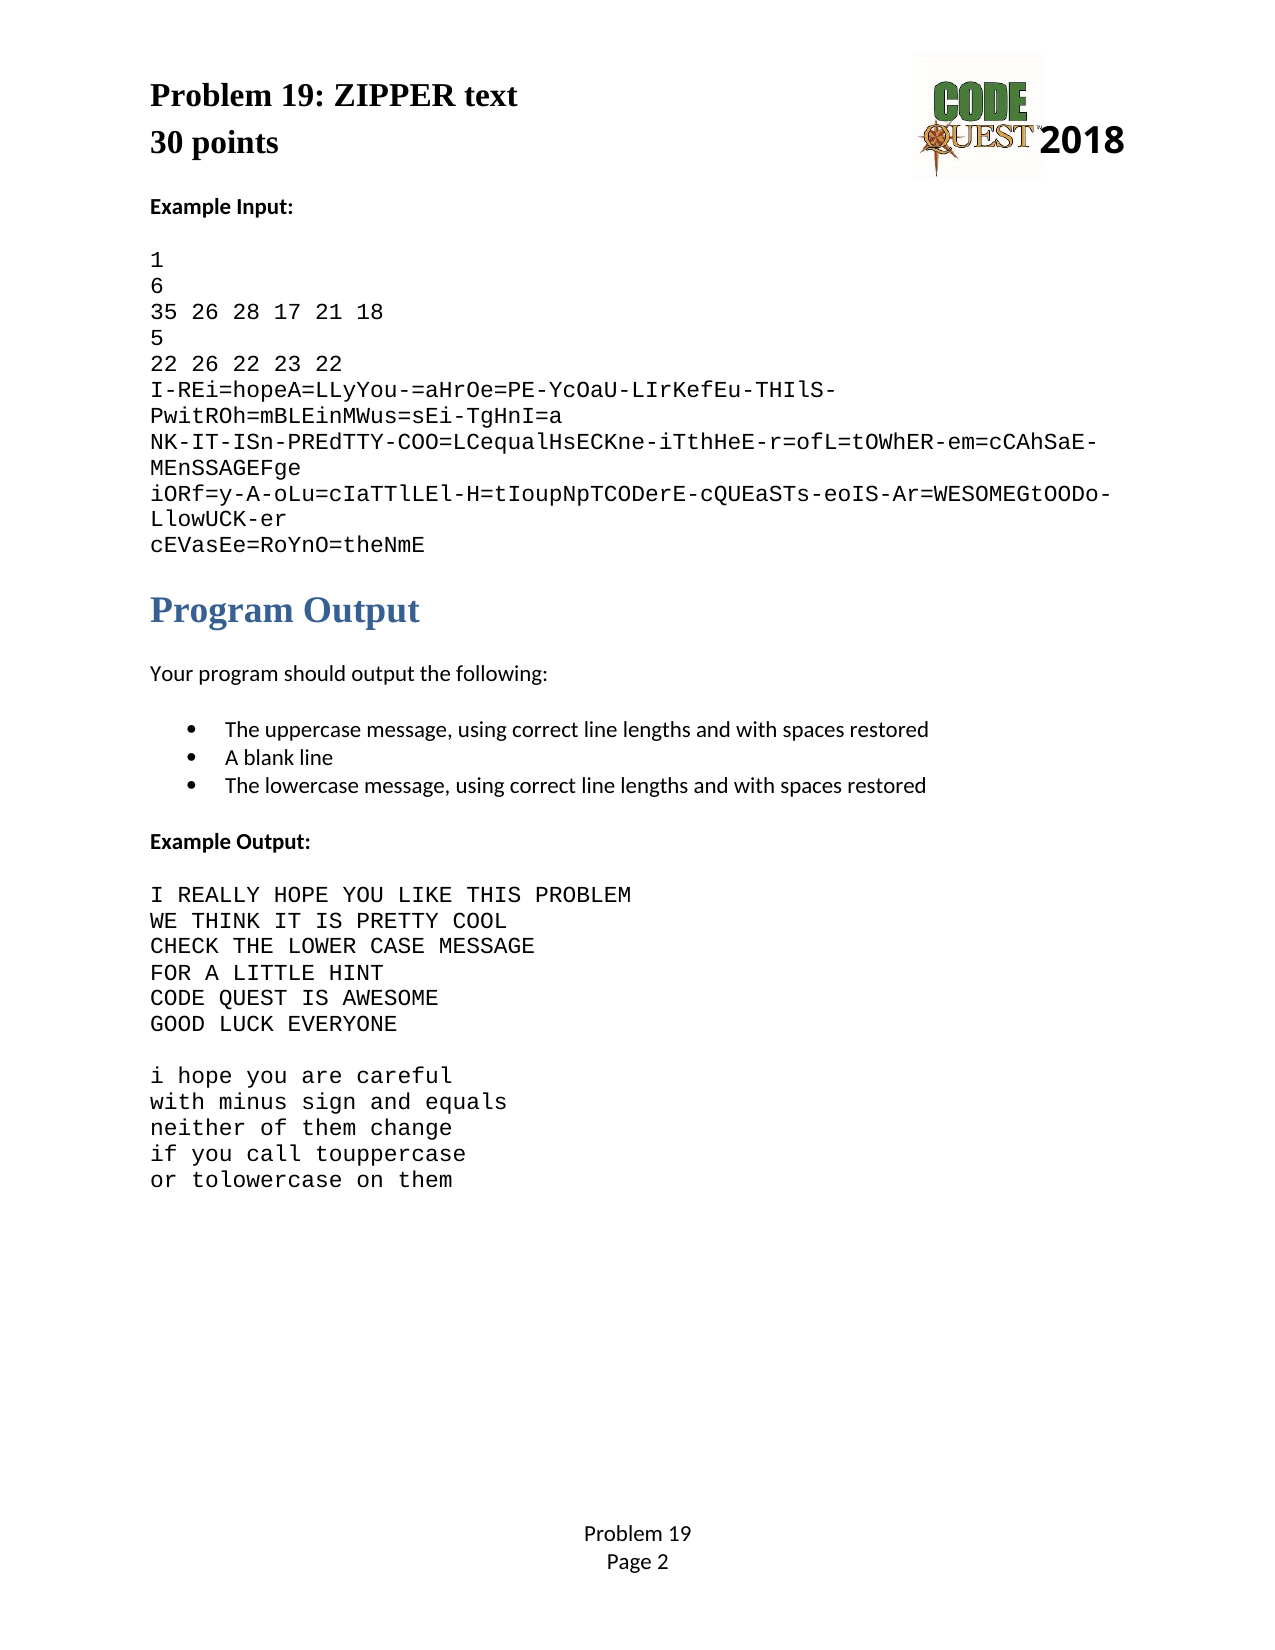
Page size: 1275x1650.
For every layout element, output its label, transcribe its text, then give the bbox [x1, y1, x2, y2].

text CODE QUEST IS AWESOME [150, 987, 1125, 1013]
list A blank line [187, 743, 1125, 771]
text CHECK THE LOWER CASE MESSAGE [150, 935, 1125, 961]
text with minus sign and equals [150, 1091, 1125, 1116]
text Your program should output the following: [150, 659, 1125, 687]
text i hope you are careful [150, 1064, 1125, 1091]
text or tolowercase on them [150, 1168, 1125, 1194]
text 1 [150, 248, 1125, 274]
text NK-IT-ISn-PREdTTY-COO=LCequalHsECKne-iTthHeE-r=ofL=tOWhER-em=cCAhSaE-MEnSSAGEFge [150, 430, 1125, 482]
text Program Output [150, 588, 1125, 631]
text I REALLY HOPE YOU LIKE THIS PROBLEM [150, 883, 1125, 909]
text WE THINK IT IS PRETTY COOL [150, 909, 1125, 935]
text FOR A LITTLE HINT [150, 961, 1125, 987]
list The uppercase message, using correct line lengths and with spaces restored [187, 715, 1125, 743]
text 35 26 28 17 21 18 [150, 300, 1125, 326]
text 5 [150, 326, 1125, 352]
text GOOD LUCK EVERYONE [150, 1013, 1125, 1039]
text iORf=y-A-oLu=cIaTTlLEl-H=tIoupNpTCODerE-cQUEaSTs-eoIS-Ar=WESOMEGtOODo-LlowUCK-er [150, 482, 1125, 534]
text I-REi=hopeA=LLyYou-=aHrOe=PE-YcOaU-LIrKefEu-THIlS-PwitROh=mBLEinMWus=sEi-TgHnI=a [150, 378, 1125, 430]
picture [912, 53, 1045, 178]
text Example Input: [150, 192, 1125, 220]
text if you call touppercase [150, 1142, 1125, 1168]
text Example Output: [150, 827, 1125, 855]
text 22 26 22 23 22 [150, 352, 1125, 378]
text neither of them change [150, 1116, 1125, 1142]
text cEVasEe=RoYnO=theNmE [150, 534, 1125, 560]
list The lowercase message, using correct line lengths and with spaces restored [187, 771, 1125, 799]
text 6 [150, 274, 1125, 300]
